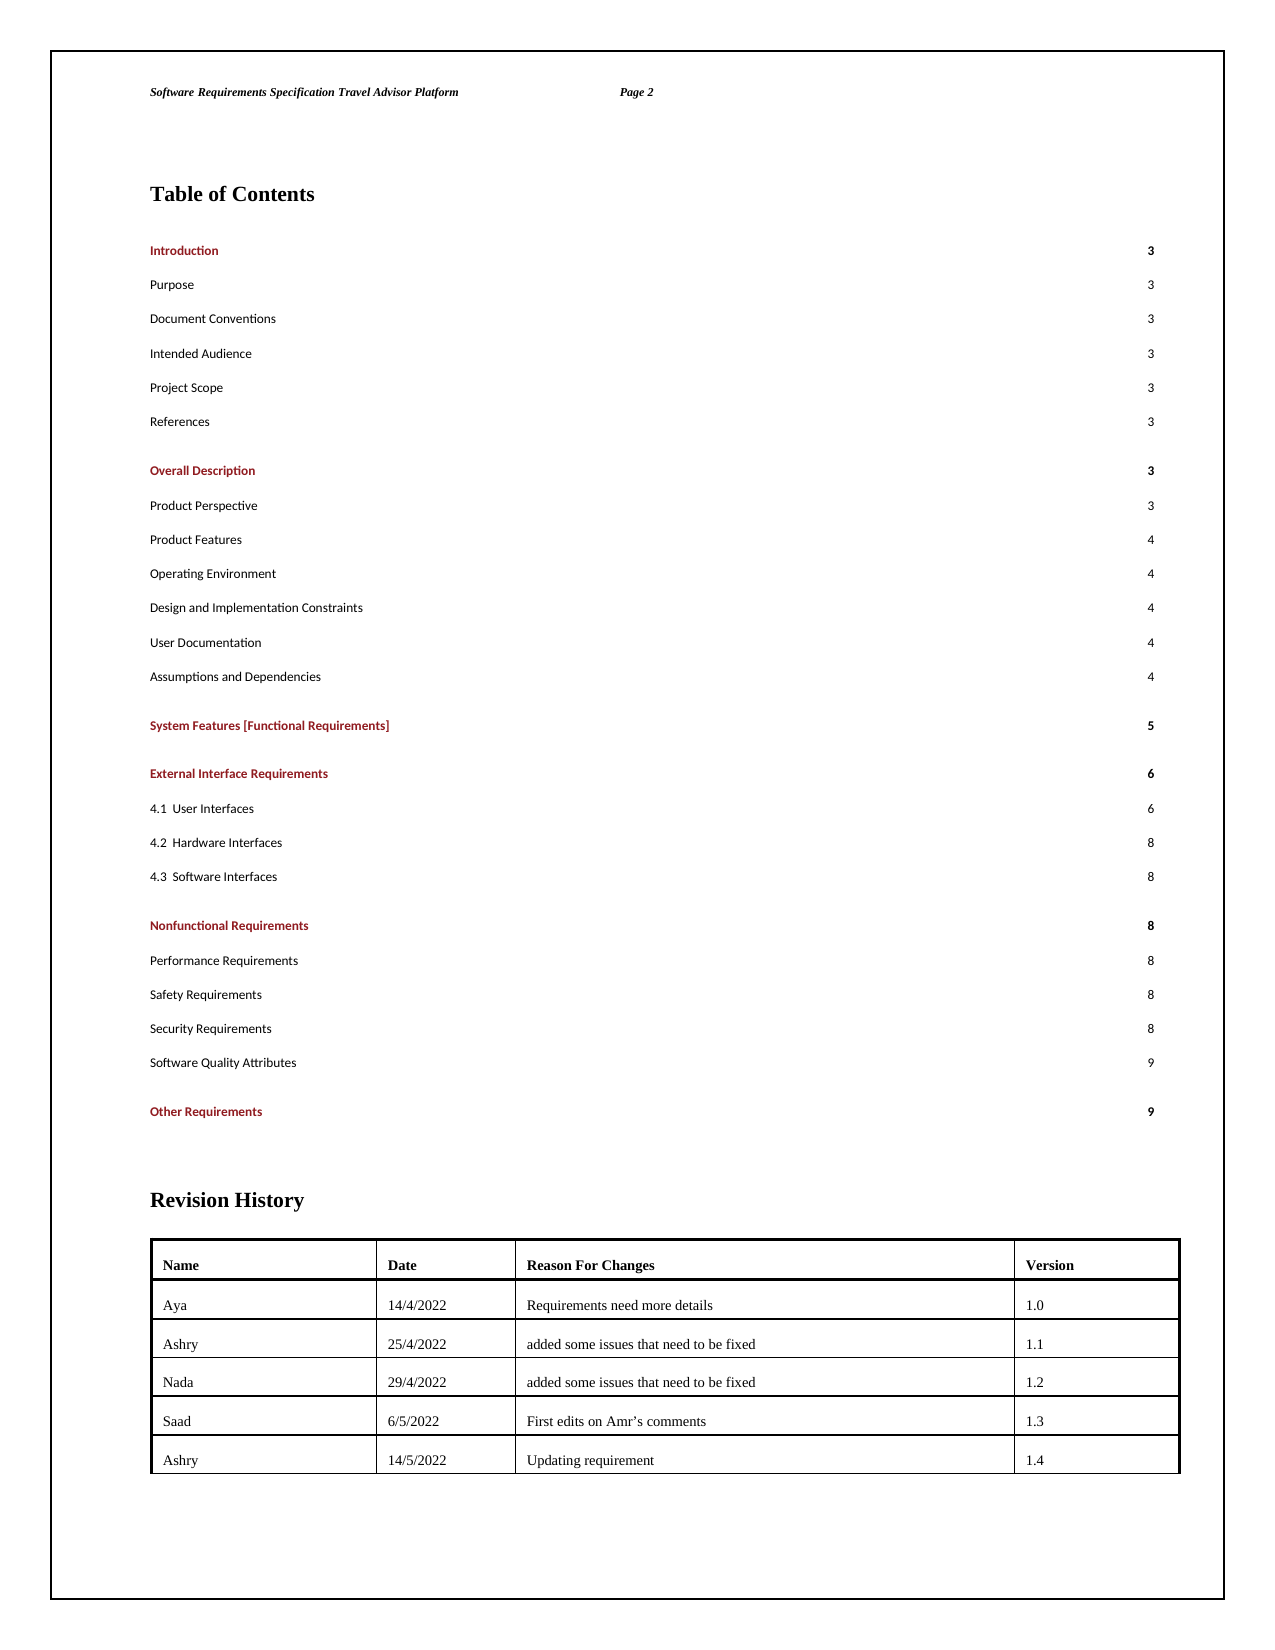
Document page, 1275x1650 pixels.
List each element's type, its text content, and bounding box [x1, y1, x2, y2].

table_cell 14/4/2022 [377, 1281, 515, 1318]
table_header Version [1015, 1241, 1178, 1278]
table_cell Ashry [153, 1436, 376, 1472]
table_cell Saad [153, 1397, 376, 1434]
table_cell Updating requirement [516, 1436, 1014, 1472]
table_header Name [153, 1241, 376, 1278]
table_cell added some issues that need to be fixed [516, 1320, 1014, 1357]
table_cell 25/4/2022 [377, 1320, 515, 1357]
table_header Date [377, 1241, 515, 1278]
table_cell Ashry [153, 1320, 376, 1357]
table_cell Requirements need more details [516, 1281, 1014, 1318]
table_header Reason For Changes [516, 1241, 1014, 1278]
table_cell 14/5/2022 [377, 1436, 515, 1472]
table_cell 1.1 [1015, 1320, 1178, 1357]
table_cell 1.4 [1015, 1436, 1178, 1472]
table_cell First edits on Amr’s comments [516, 1397, 1014, 1434]
text Table of Contents [150, 162, 1154, 206]
table_cell 29/4/2022 [377, 1358, 515, 1395]
table_cell 6/5/2022 [377, 1397, 515, 1434]
table_cell 1.2 [1015, 1358, 1178, 1395]
table_cell added some issues that need to be fixed [516, 1358, 1014, 1395]
table_cell Nada [153, 1358, 376, 1395]
table_cell 1.3 [1015, 1397, 1178, 1434]
table_cell Aya [153, 1281, 376, 1318]
text Revision History [150, 1169, 1154, 1212]
table_cell 1.0 [1015, 1281, 1178, 1318]
